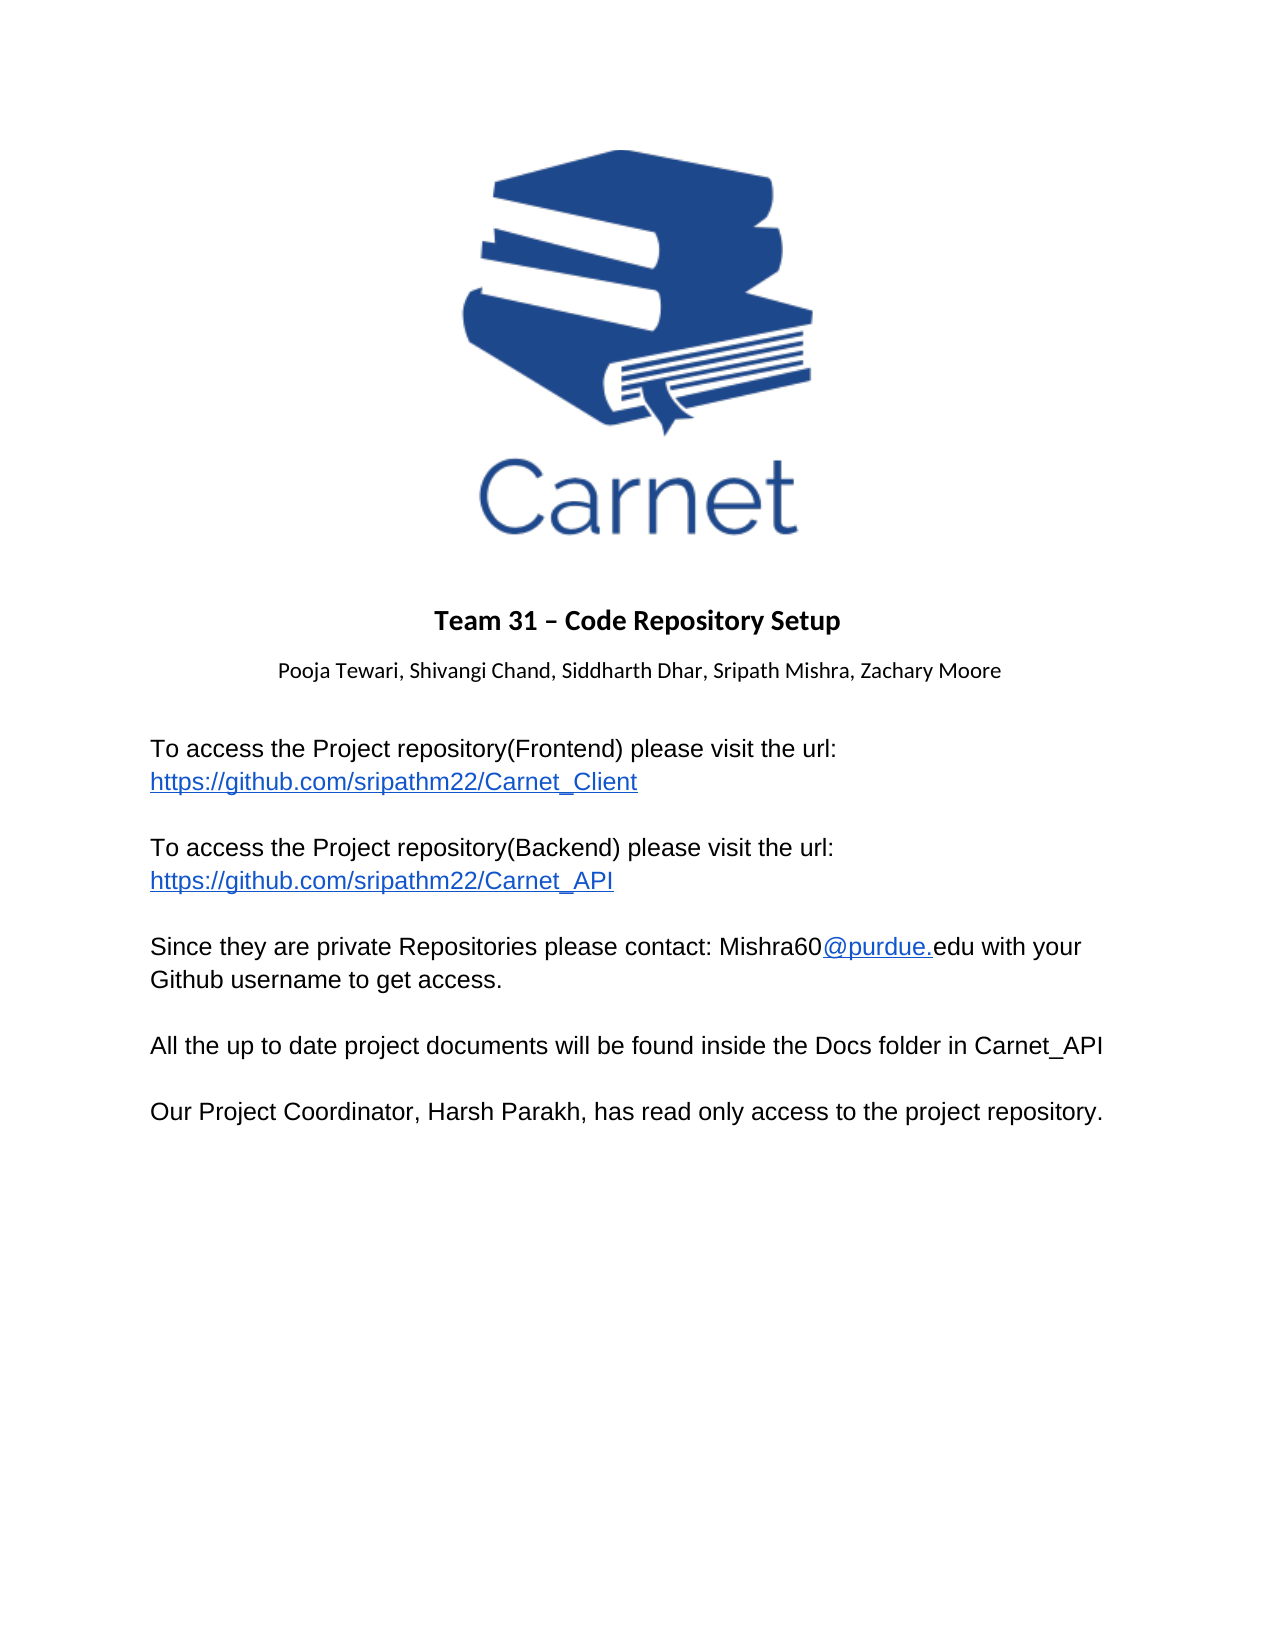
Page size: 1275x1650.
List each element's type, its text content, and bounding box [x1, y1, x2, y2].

text All the up to date project documents will be found inside the Docs folder in Carnet_API [150, 1031, 1125, 1060]
text To access the Project repository(Frontend) please visit the url: [150, 734, 1125, 762]
text Since they are private Repositories please contact: Mishra60@purdue.edu with your Github username to get access. [150, 932, 1125, 994]
text Pooja Tewari, Shivangi Chand, Siddharth Dhar, Sripath Mishra, Zachary Moore [150, 657, 1125, 685]
picture [168, 150, 1107, 583]
text To access the Project repository(Backend) please visit the url: https://github.com/sripathm22/Carnet_API [150, 833, 1125, 894]
text https://github.com/sripathm22/Carnet_Client [150, 767, 1125, 796]
text Team 31 – Code Repository Setup [150, 602, 1125, 637]
text Our Project Coordinator, Harsh Parakh, has read only access to the project repository. [150, 1097, 1125, 1126]
